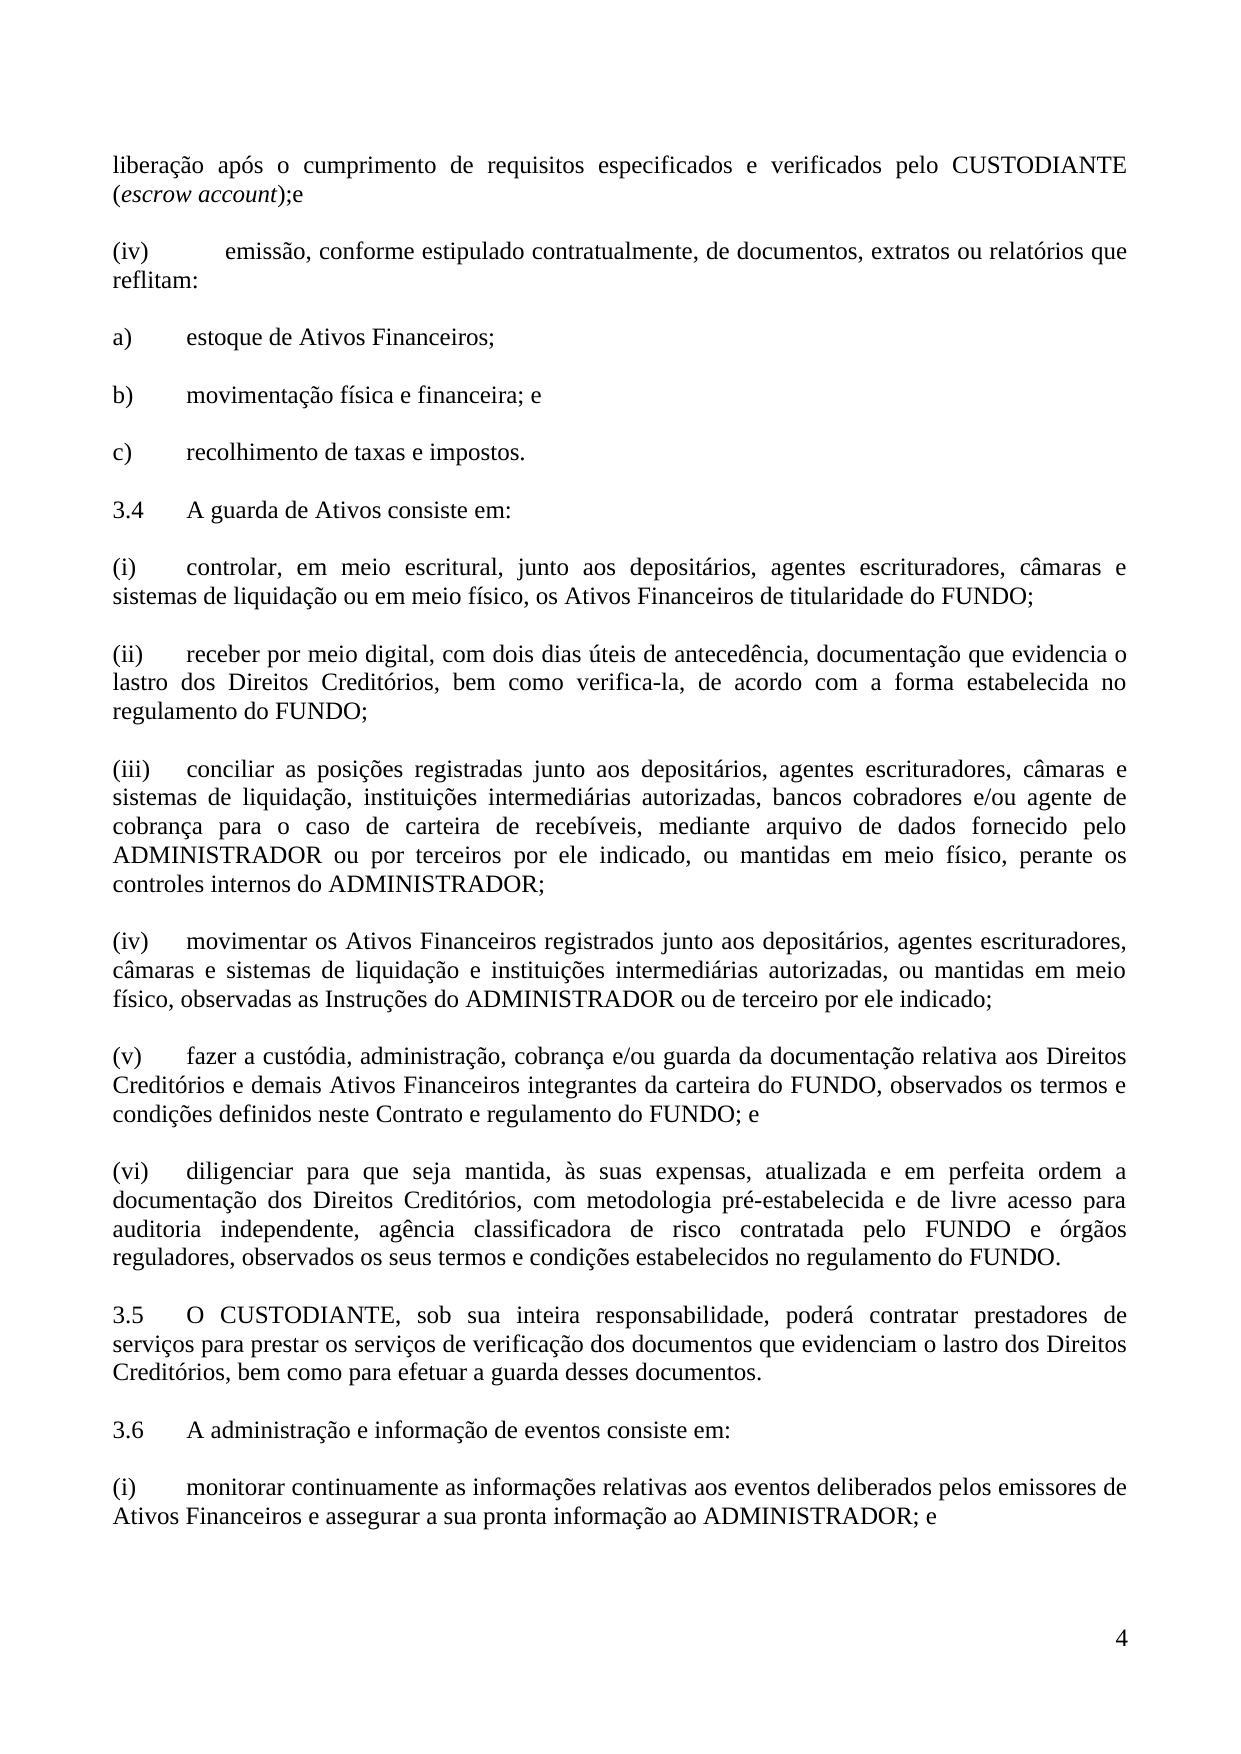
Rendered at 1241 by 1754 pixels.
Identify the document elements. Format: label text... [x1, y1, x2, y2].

text 3.4 A guarda de Ativos consiste em: [112, 495, 1128, 524]
list conciliar as posições registradas junto aos depositários, agentes escrituradores, câmaras e sistemas de liquidação, instituições intermediárias autorizadas, bancos cobradores e/ou agente de cobrança para o caso de carteira de recebíveis, mediante arquivo de dados fornecido pelo ADMINISTRADOR ou por terceiros por ele indicado, ou mantidas em meio físico, perante os controles internos do ADMINISTRADOR; [112, 754, 1128, 897]
list monitorar continuamente as informações relativas aos eventos deliberados pelos emissores de Ativos Financeiros e assegurar a sua pronta informação ao ADMINISTRADOR; e [112, 1472, 1128, 1530]
list estoque de Ativos Financeiros; [112, 322, 1128, 351]
list movimentação física e financeira; e [112, 380, 1128, 409]
list emissão, conforme estipulado contratualmente, de documentos, extratos ou relatórios que reflitam: [112, 236, 1128, 294]
list controlar, em meio escritural, junto aos depositários, agentes escrituradores, câmaras e sistemas de liquidação ou em meio físico, os Ativos Financeiros de titularidade do FUNDO; [112, 552, 1128, 610]
text 3.6 A administração e informação de eventos consiste em: [112, 1415, 1128, 1444]
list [112, 150, 1128, 207]
text 3.5 O CUSTODIANTE, sob sua inteira responsabilidade, poderá contratar prestadores de serviços para prestar os serviços de verificação dos documentos que evidenciam o lastro dos Direitos Creditórios, bem como para efetuar a guarda desses documentos. [112, 1300, 1128, 1386]
list diligenciar para que seja mantida, às suas expensas, atualizada e em perfeita ordem a documentação dos Direitos Creditórios, com metodologia pré-estabelecida e de livre acesso para auditoria independente, agência classificadora de risco contratada pelo FUNDO e órgãos reguladores, observados os seus termos e condições estabelecidos no regulamento do FUNDO. [112, 1156, 1128, 1271]
list receber por meio digital, com dois dias úteis de antecedência, documentação que evidencia o lastro dos Direitos Creditórios, bem como verifica-la, de acordo com a forma estabelecida no regulamento do FUNDO; [112, 639, 1128, 725]
list recolhimento de taxas e impostos. [112, 437, 1128, 466]
list fazer a custódia, administração, cobrança e/ou guarda da documentação relativa aos Direitos Creditórios e demais Ativos Financeiros integrantes da carteira do FUNDO, observados os termos e condições definidos neste Contrato e regulamento do FUNDO; e [112, 1041, 1128, 1127]
list movimentar os Ativos Financeiros registrados junto aos depositários, agentes escrituradores, câmaras e sistemas de liquidação e instituições intermediárias autorizadas, ou mantidas em meio físico, observadas as Instruções do ADMINISTRADOR ou de terceiro por ele indicado; [112, 926, 1128, 1012]
